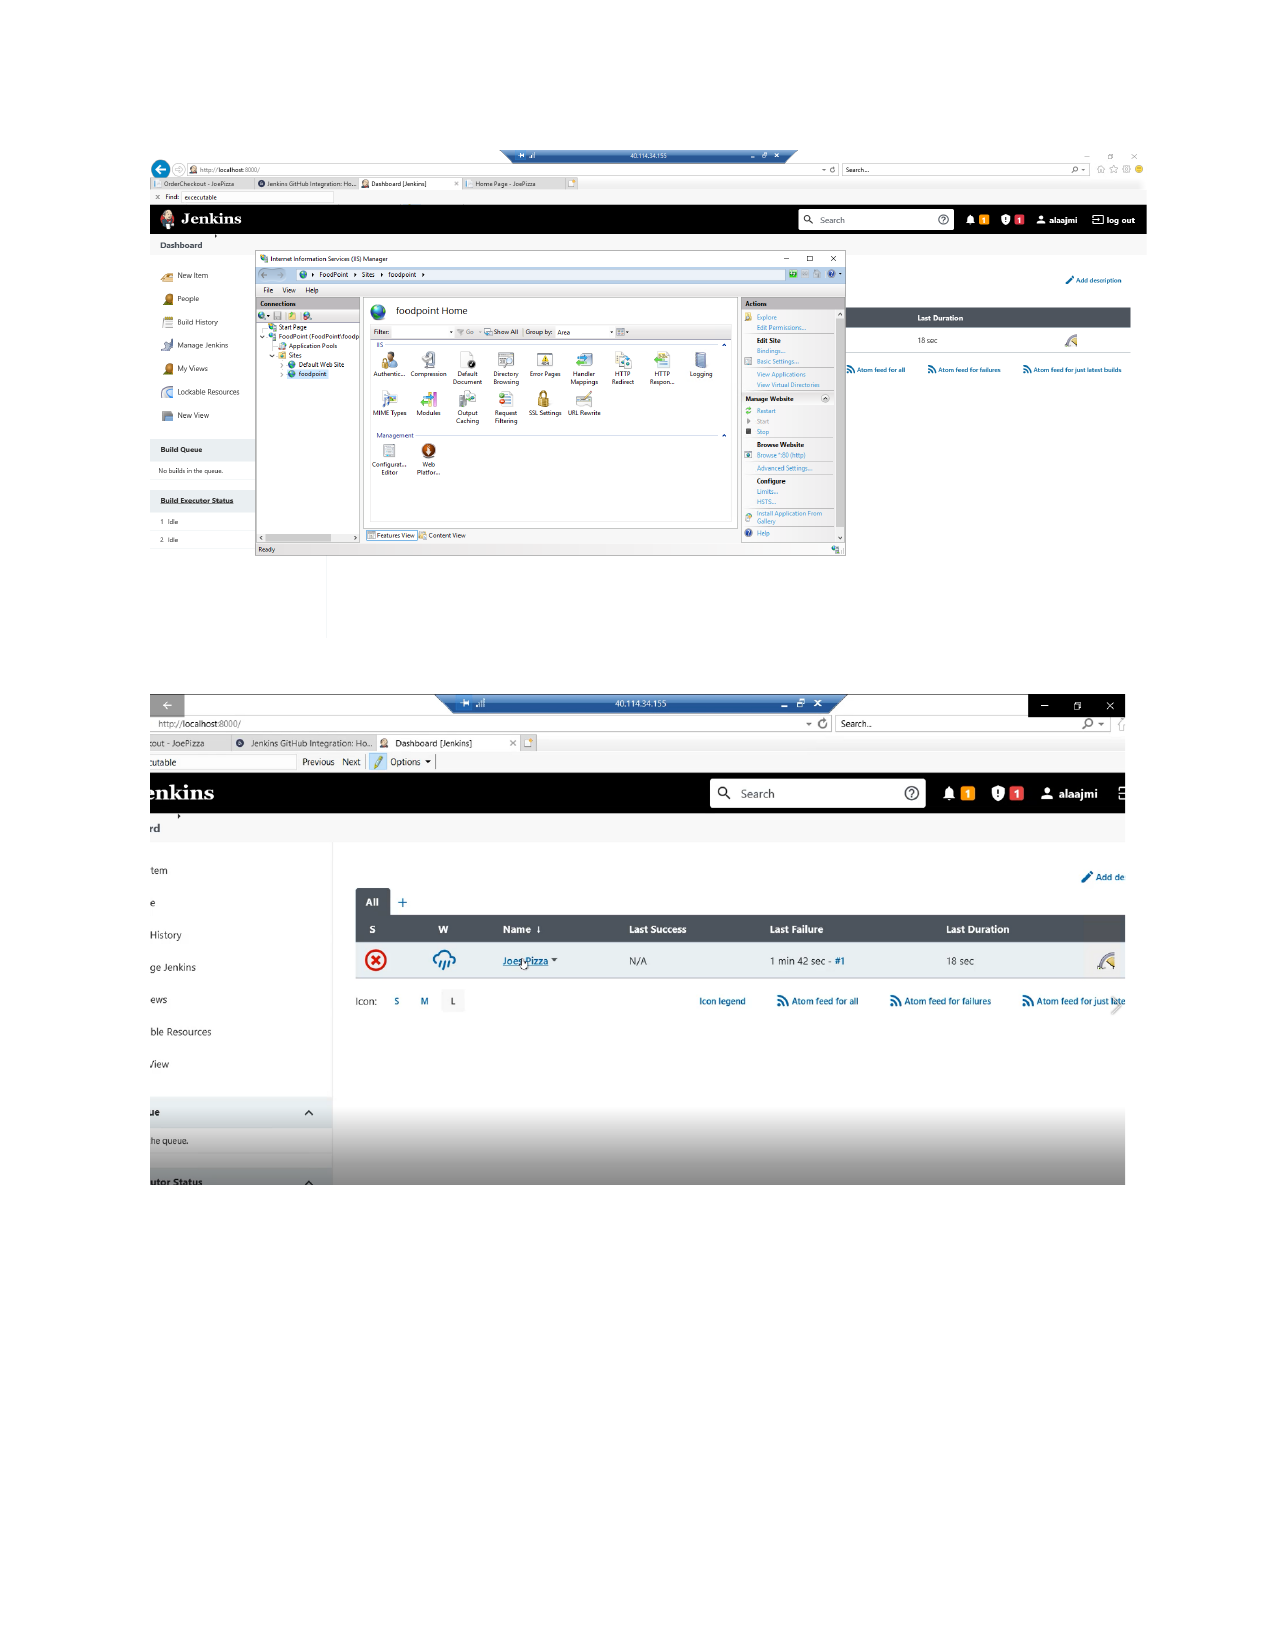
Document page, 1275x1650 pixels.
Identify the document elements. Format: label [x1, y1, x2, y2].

picture [150, 150, 1147, 638]
picture [150, 694, 1125, 1185]
